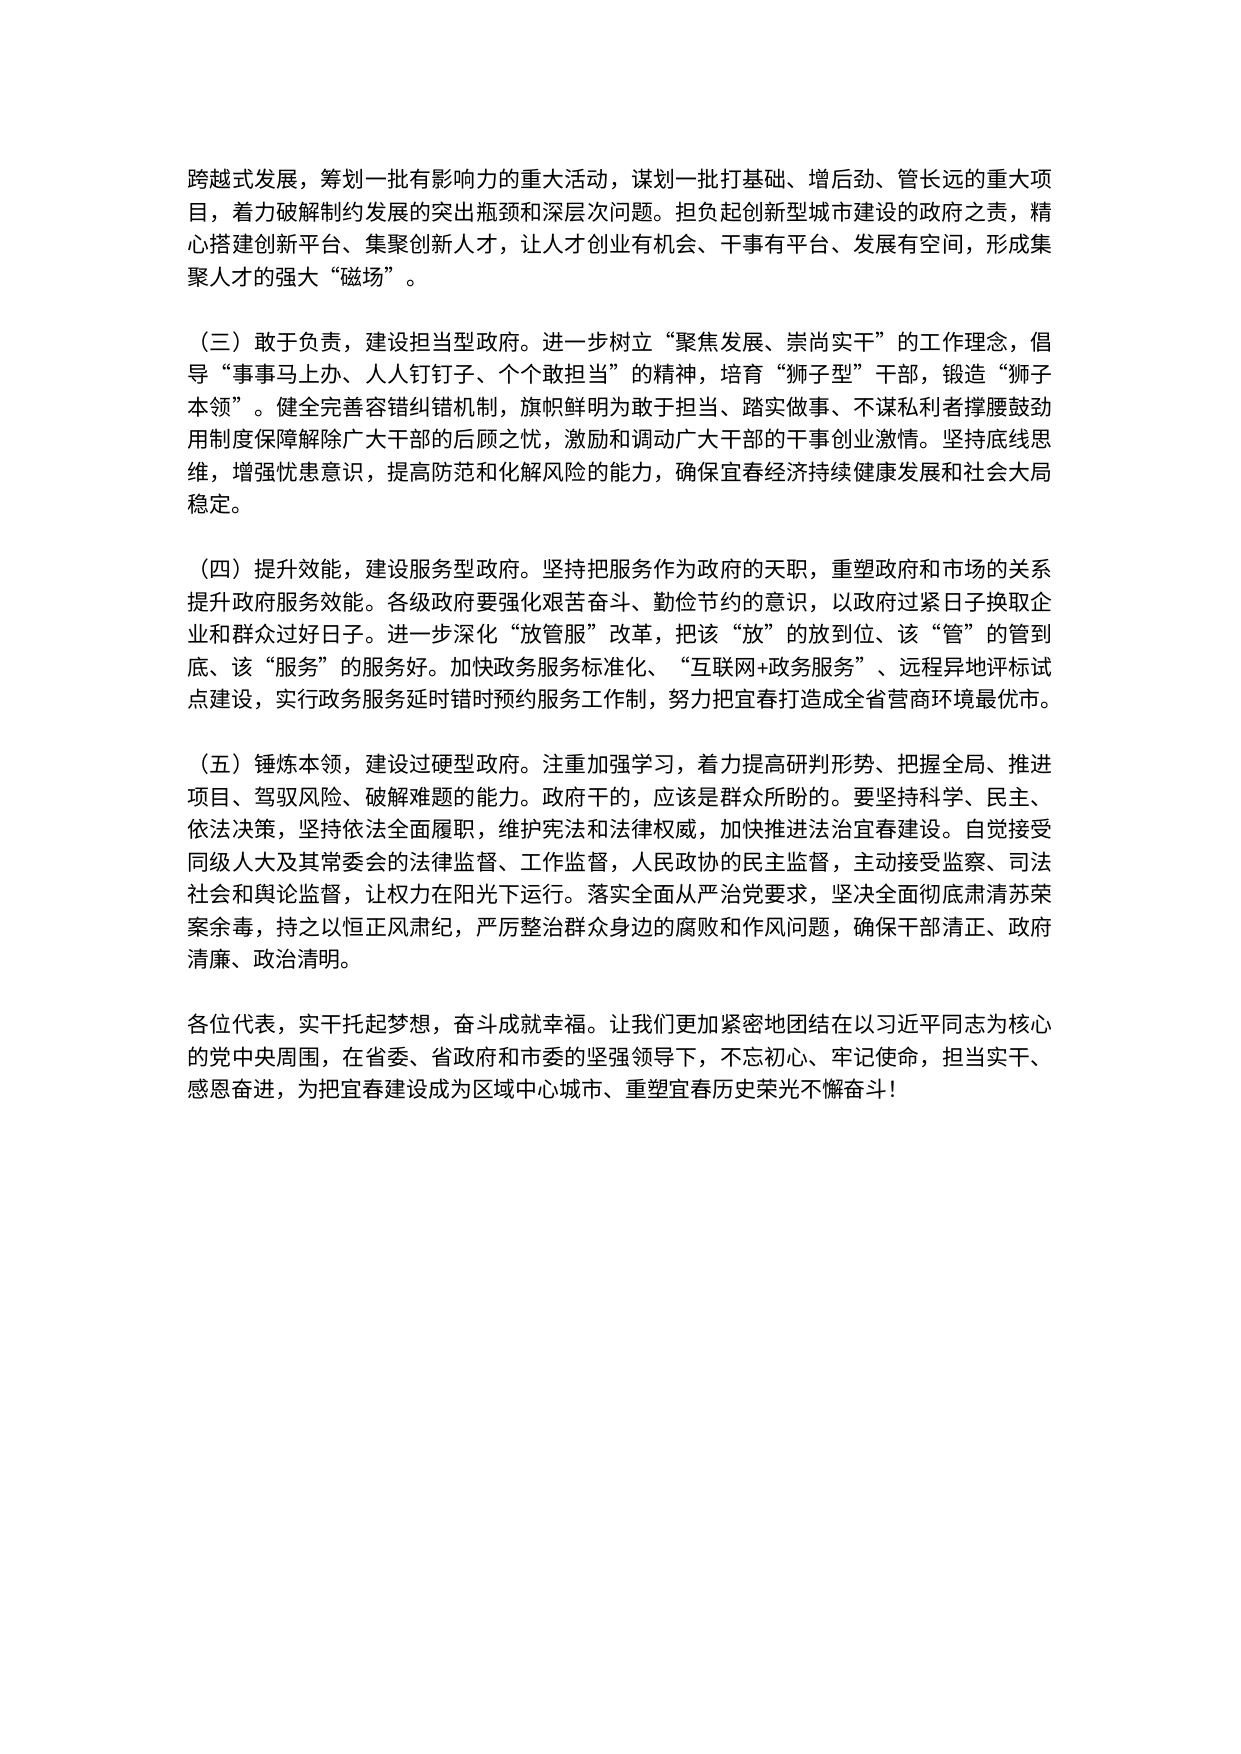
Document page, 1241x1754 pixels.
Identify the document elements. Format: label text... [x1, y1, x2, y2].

text （五）锤炼本领，建设过硬型政府。注重加强学习，着力提高研判形势、把握全局、推进项目、驾驭风险、破解难题的能力。政府干的，应该是群众所盼的。要坚持科学、民主、依法决策，坚持依法全面履职，维护宪法和法律权威，加快推进法治宜春建设。自觉接受同级人大及其常委会的法律监督、工作监督，人民政协的民主监督，主动接受监察、司法、社会和舆论监督，让权力在阳光下运行。落实全面从严治党要求，坚决全面彻底肃清苏荣案余毒，持之以恒正风肃纪，严厉整治群众身边的腐败和作风问题，确保干部清正、政府清廉、政治清明。 [187, 747, 1053, 974]
text （三）敢于负责，建设担当型政府。进一步树立“聚焦发展、崇尚实干”的工作理念，倡导“事事马上办、人人钉钉子、个个敢担当”的精神，培育“狮子型”干部，锻造“狮子本领”。健全完善容错纠错机制，旗帜鲜明为敢于担当、踏实做事、不谋私利者撑腰鼓劲，用制度保障解除广大干部的后顾之忧，激励和调动广大干部的干事创业激情。坚持底线思维，增强忧患意识，提高防范和化解风险的能力，确保宜春经济持续健康发展和社会大局稳定。 [187, 324, 1053, 519]
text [187, 162, 1053, 292]
text （四）提升效能，建设服务型政府。坚持把服务作为政府的天职，重塑政府和市场的关系，提升政府服务效能。各级政府要强化艰苦奋斗、勤俭节约的意识，以政府过紧日子换取企业和群众过好日子。进一步深化“放管服”改革，把该“放”的放到位、该“管”的管到底、该“服务”的服务好。加快政务服务标准化、“互联网+政务服务”、远程异地评标试点建设，实行政务服务延时错时预约服务工作制，努力把宜春打造成全省营商环境最优市。 [187, 552, 1053, 714]
text 各位代表，实干托起梦想，奋斗成就幸福。让我们更加紧密地团结在以习近平同志为核心的党中央周围，在省委、省政府和市委的坚强领导下，不忘初心、牢记使命，担当实干、感恩奋进，为把宜春建设成为区域中心城市、重塑宜春历史荣光不懈奋斗！ [187, 1007, 1053, 1104]
